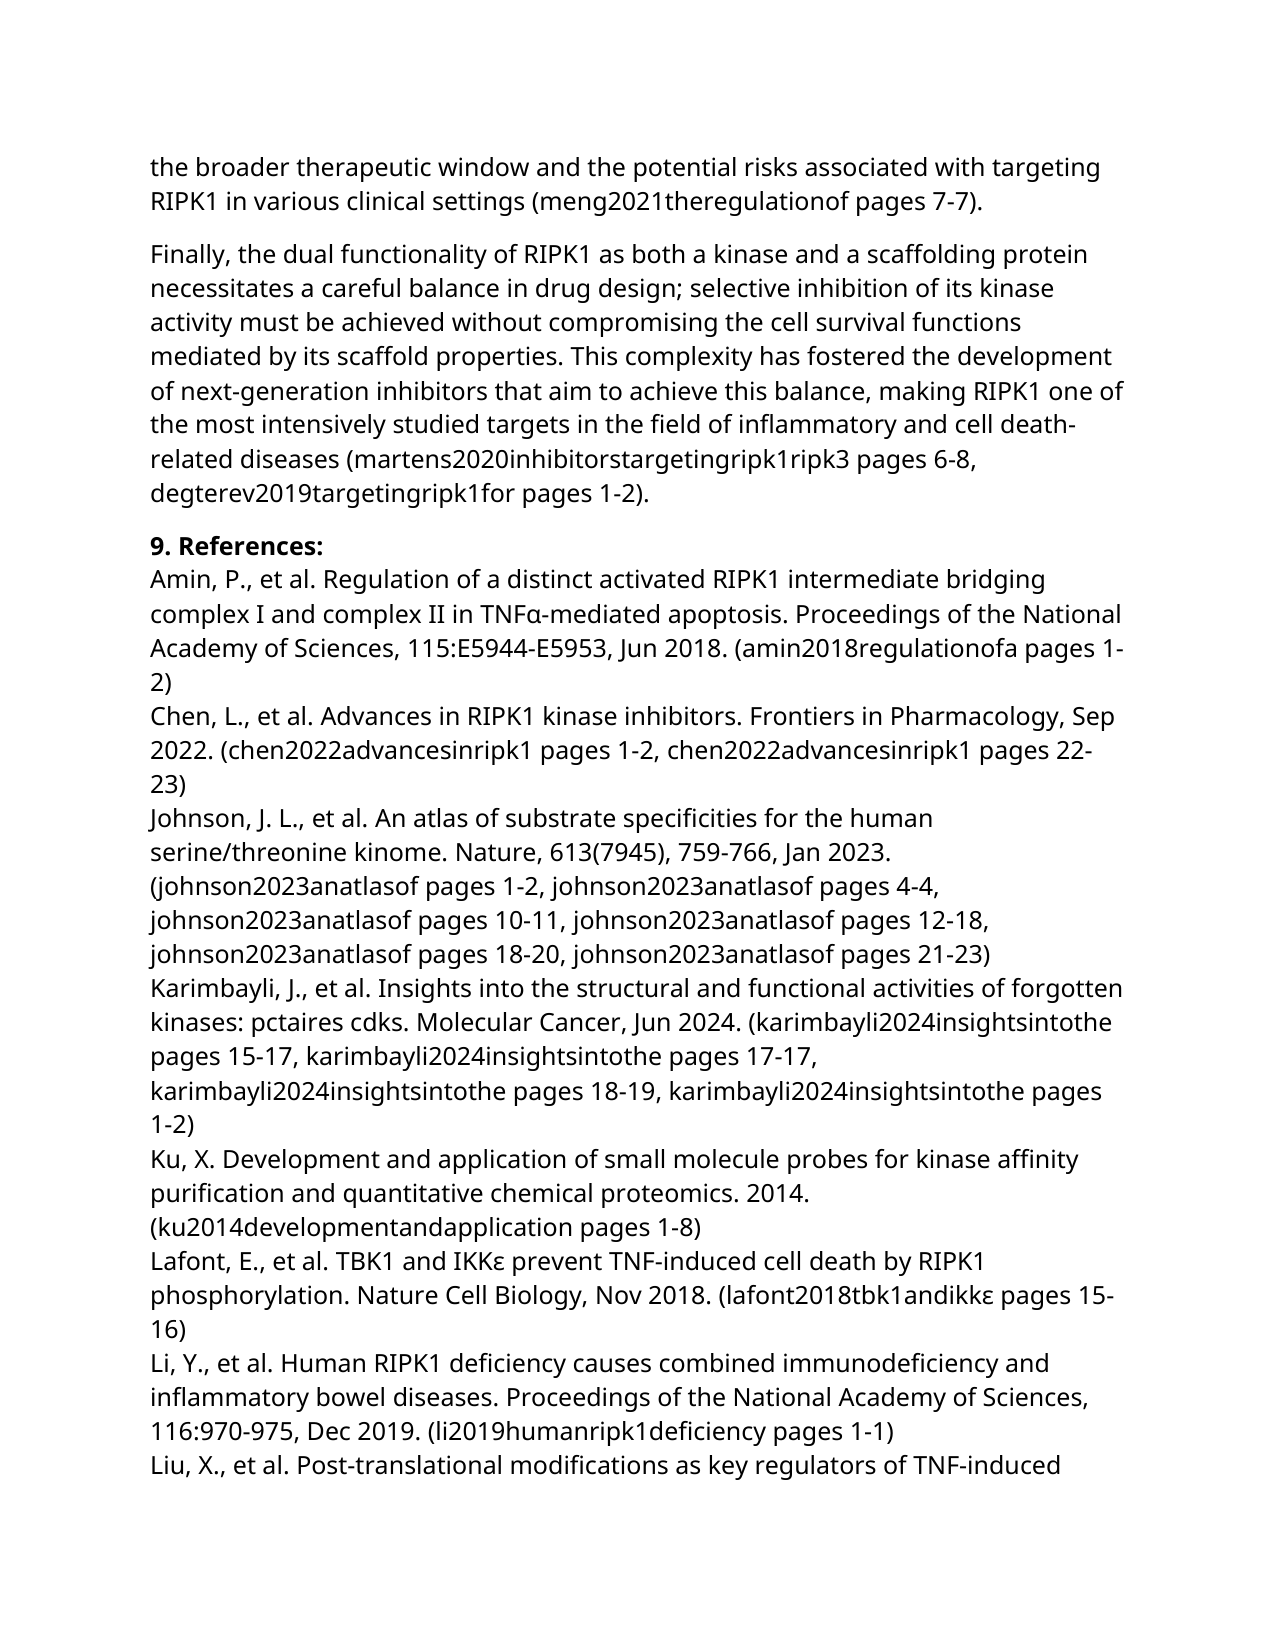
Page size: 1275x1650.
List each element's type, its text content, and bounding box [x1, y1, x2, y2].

text Finally, the dual functionality of RIPK1 as both a kinase and a scaffolding protein necessitates a careful balance in drug design; selective inhibition of its kinase activity must be achieved without compromising the cell survival functions mediated by its scaffold properties. This complexity has fostered the development of next-generation inhibitors that aim to achieve this balance, making RIPK1 one of the most intensively studied targets in the field of inflammatory and cell death-related diseases (martens2020inhibitorstargetingripk1ripk3 pages 6-8, degterev2019targetingripk1for pages 1-2). [150, 237, 1125, 509]
